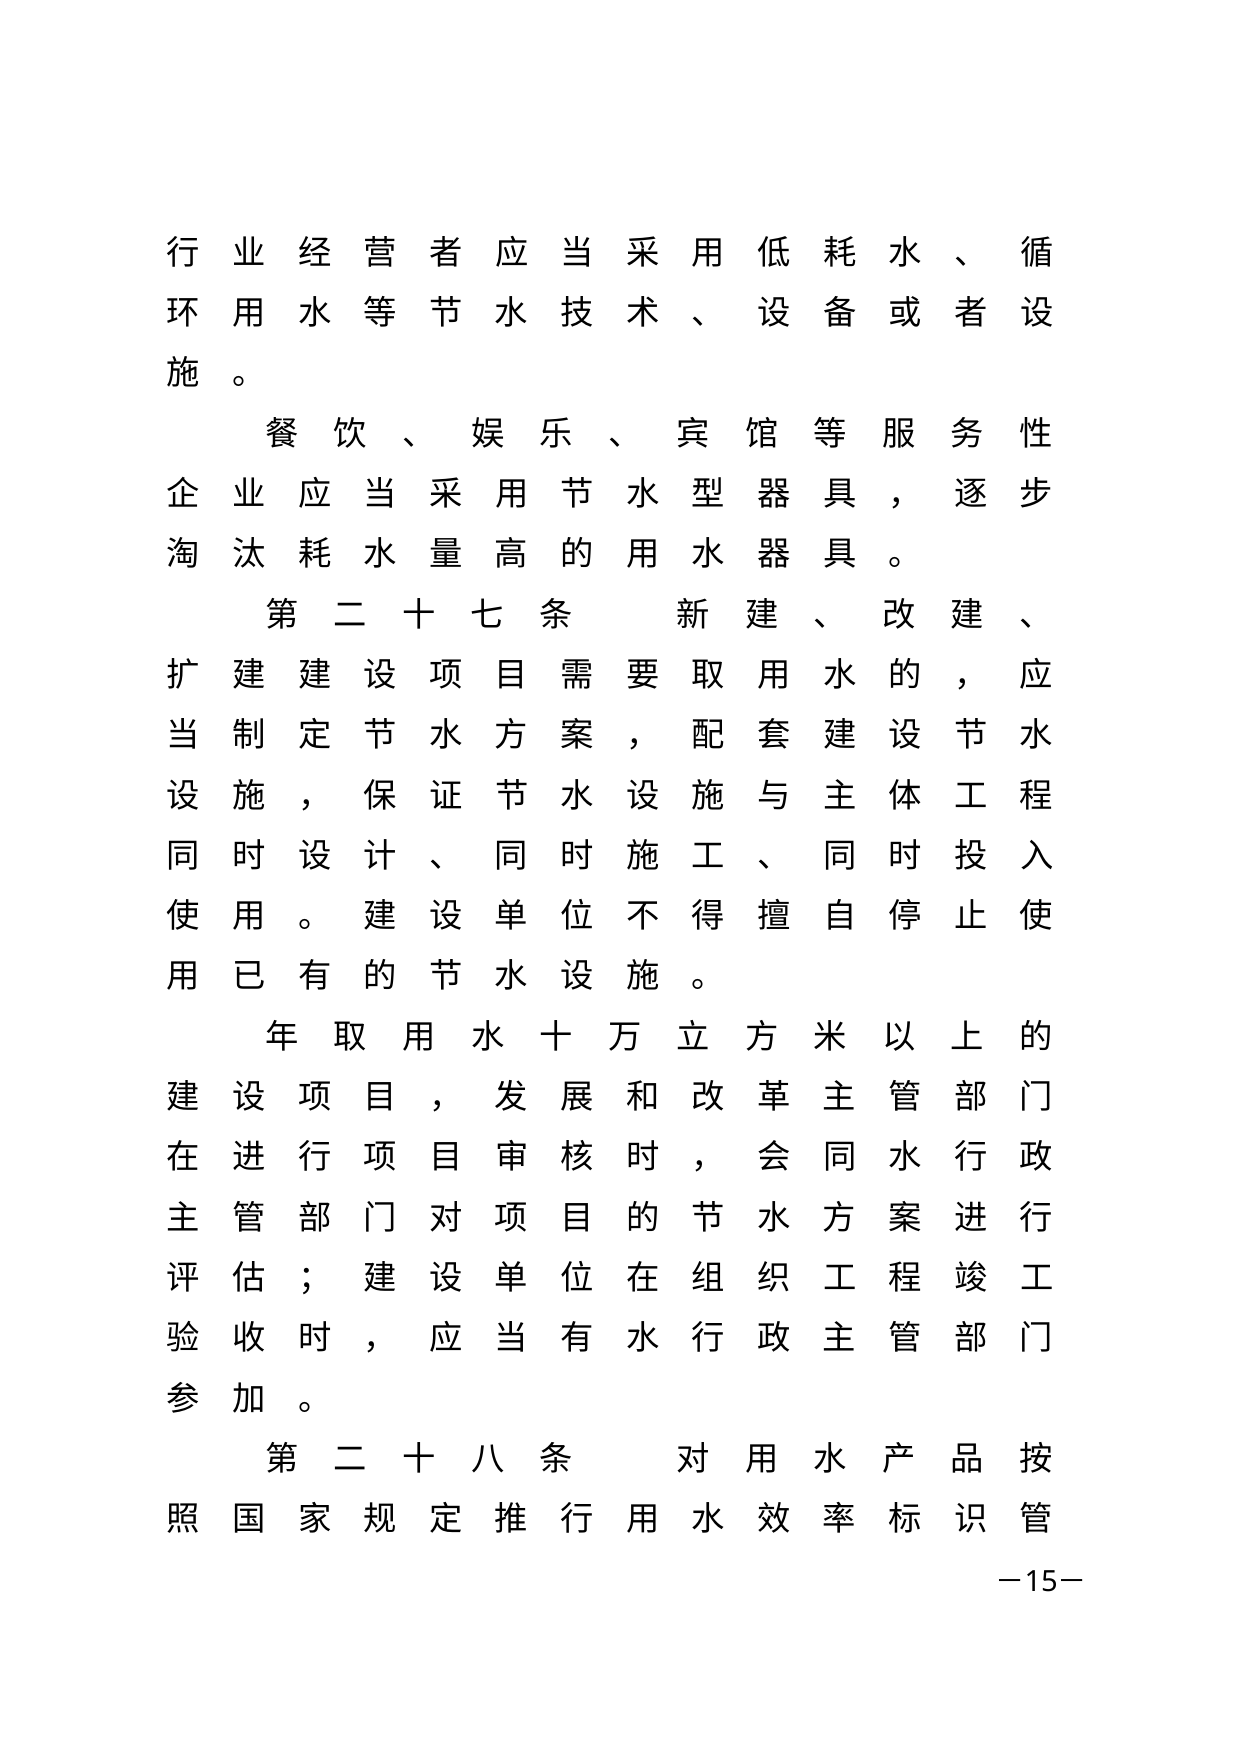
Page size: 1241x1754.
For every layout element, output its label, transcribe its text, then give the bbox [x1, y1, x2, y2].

text 餐饮、娱乐、宾馆等服务性企业应当采用节水型器具，逐步淘汰耗水量高的用水器具。 [167, 400, 1085, 581]
text 第二十六条 洗浴、洗车、游泳馆、高尔夫球场等特种用水行业经营者应当采用低耗水、循环用水等节水技术、设备或者设施。 [167, 219, 1085, 400]
text 第二十八条 对用水产品按照国家规定推行用水效率标识管理制度。 [167, 1426, 1085, 1546]
text 年取用水十万立方米以上的建设项目，发展和改革主管部门在进行项目审核时，会同水行政主管部门对项目的节水方案进行评估；建设单位在组织工程竣工验收时，应当有水行政主管部门参加。 [167, 1003, 1085, 1426]
text 第二十七条 新建、改建、扩建建设项目需要取用水的，应当制定节水方案，配套建设节水设施，保证节水设施与主体工程同时设计、同时施工、同时投入使用。建设单位不得擅自停止使用已有的节水设施。 [167, 581, 1085, 1003]
